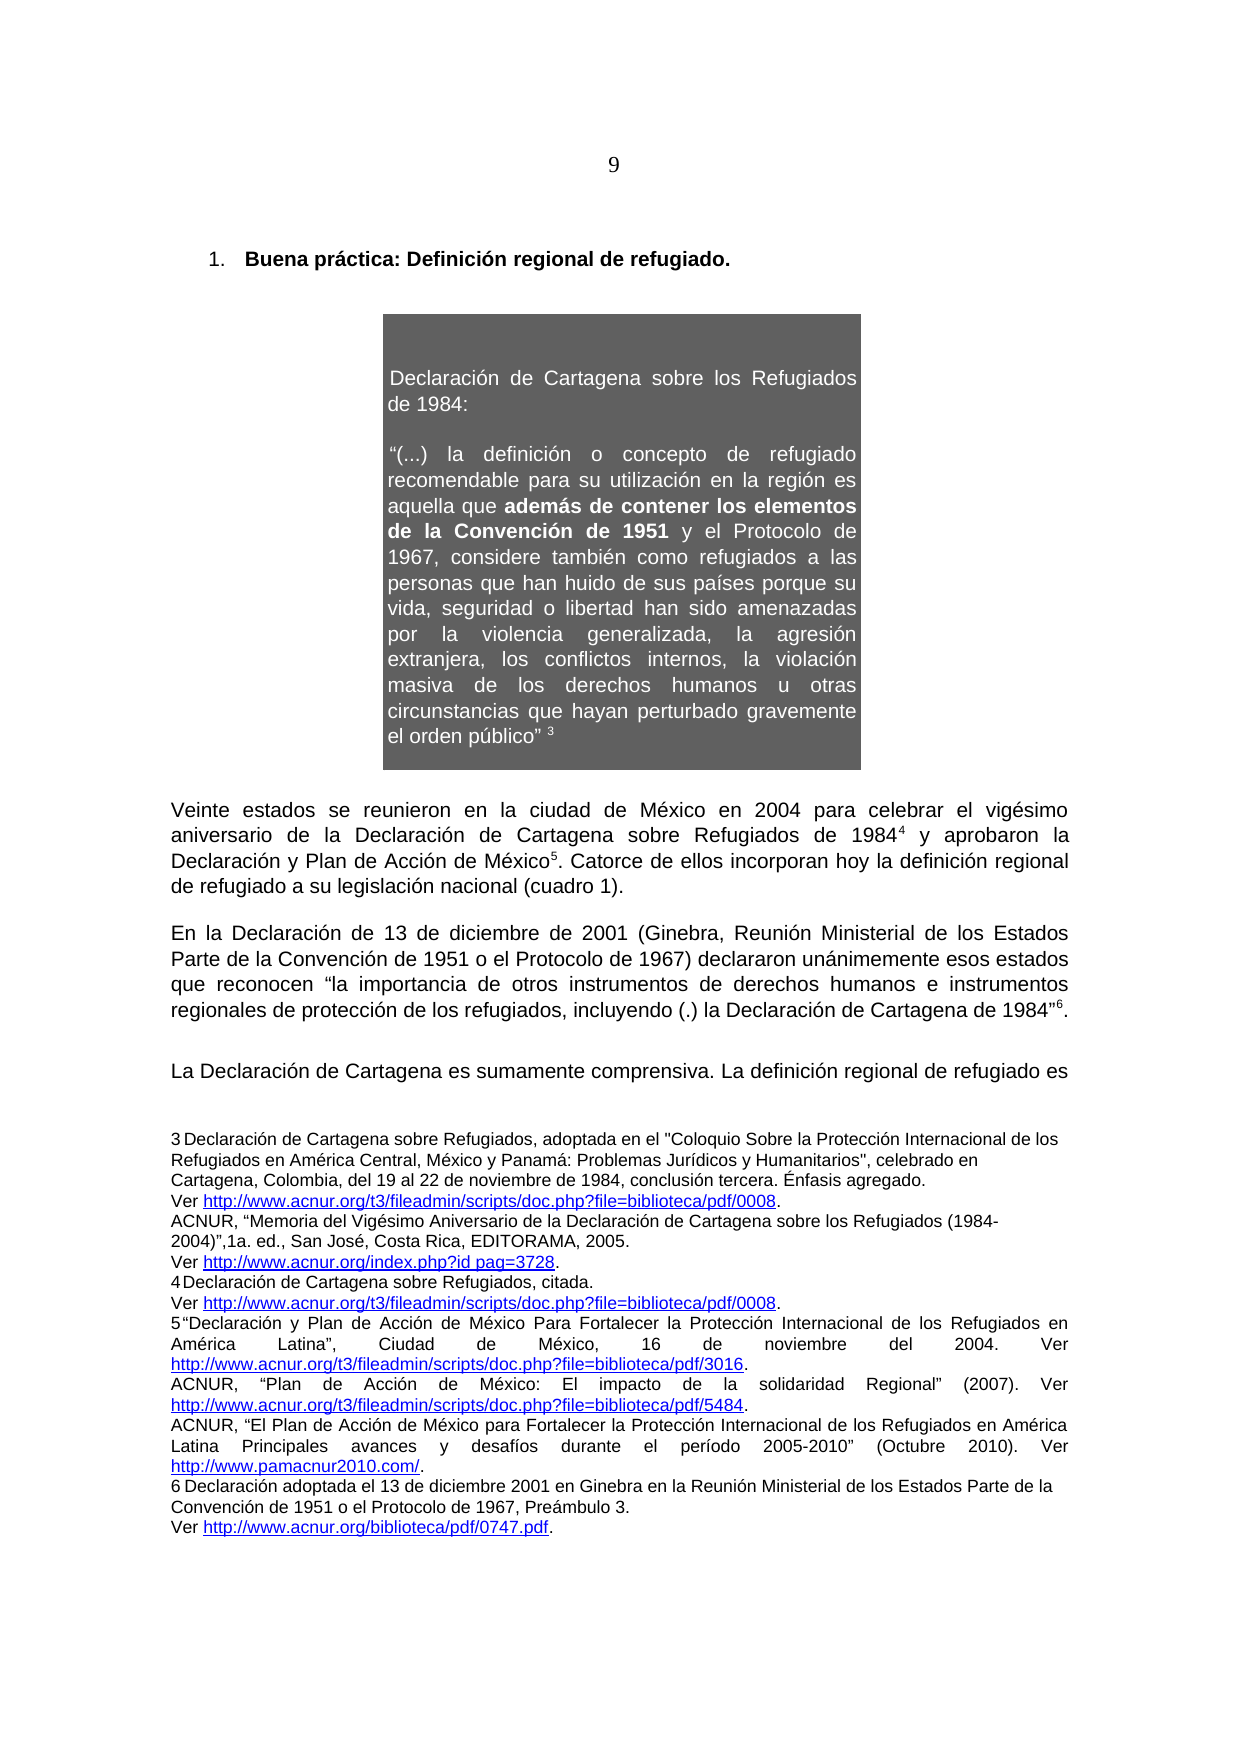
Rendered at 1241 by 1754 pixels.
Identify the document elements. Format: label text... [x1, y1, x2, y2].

text Declaración de Cartagena sobre los Refugiados de 1984: [385, 316, 859, 391]
text Veinte estados se reunieron en la ciudad de México en 2004 para celebrar el vigésimo aniversario de la Declaración de Cartagena sobre Refugiados de 1984 y aprobaron la Declaración y Plan de Acción de México. Catorce de ellos incorporan hoy la definición regional de refugiado a su legislación nacional (cuadro 1). [171, 797, 1070, 898]
text En la Declaración de 13 de diciembre de 2001 (Ginebra, Reunión Ministerial de los Estados Parte de la Convención de 1951 o el Protocolo de 1967) declararon unánimemente esos estados que reconocen “la importancia de otros instrumentos de derechos humanos e instrumentos regionales de protección de los refugiados, incluyendo (.) la Declaración de Cartagena de 1984”. [171, 921, 1070, 1022]
list Buena práctica: Definición regional de refugiado. [171, 247, 1070, 271]
text “(...) la definición o concepto de refugiado recomendable para su utilización en la región es aquella que además de contener los elementos de la Convención de 1951 y el Protocolo de 1967, considere también como refugiados a las personas que han huido de sus países porque su vida, seguridad o libertad han sido amenazadas por la violencia generalizada, la agresión extranjera, los conflictos internos, la violación masiva de los derechos humanos u otras circunstancias que hayan perturbado gravemente el orden público” [385, 391, 859, 769]
